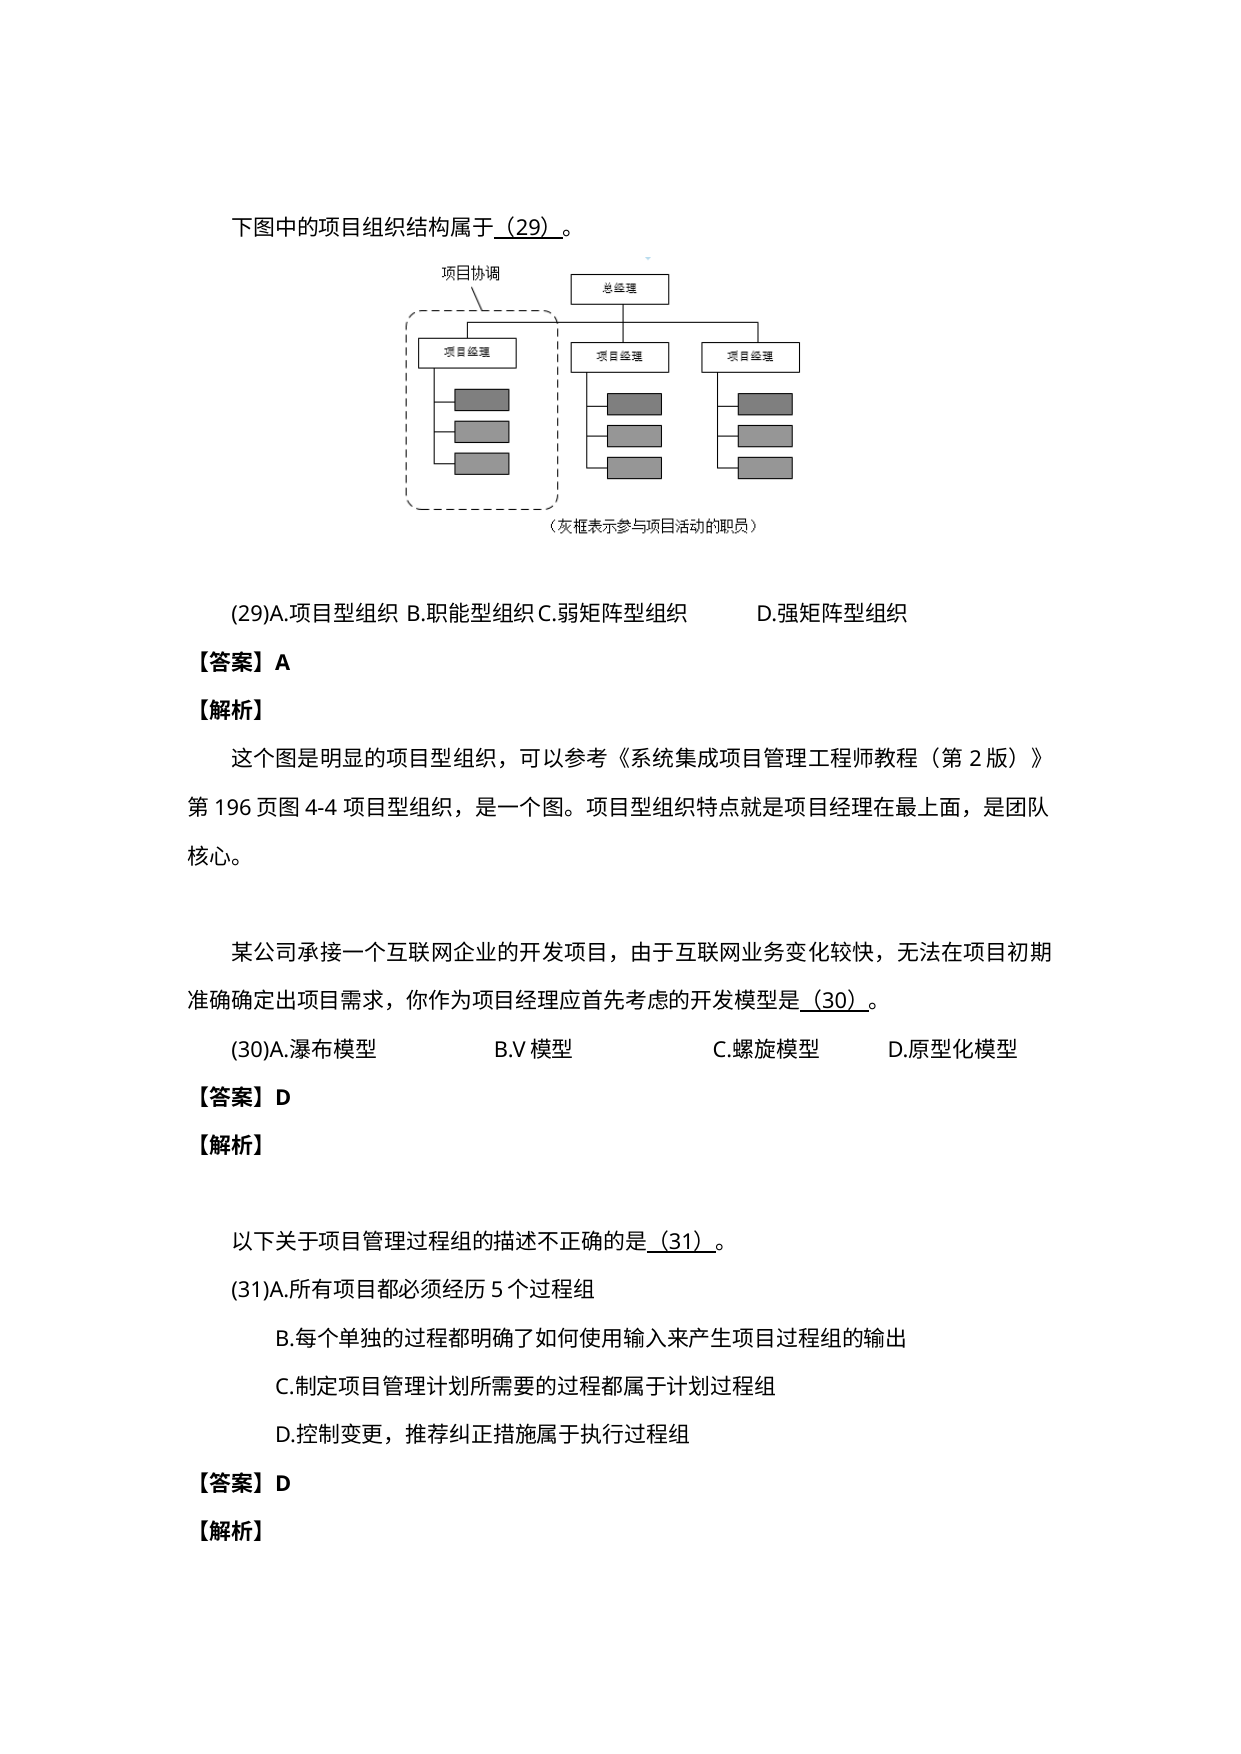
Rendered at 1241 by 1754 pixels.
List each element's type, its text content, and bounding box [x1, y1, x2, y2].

text 【解析】 [187, 1128, 1053, 1161]
text (29)A.项目型组织 B.职能型组织 C.弱矩阵型组织 D.强矩阵型组织 [187, 596, 1053, 628]
text C.制定项目管理计划所需要的过程都属于计划过程组 [187, 1369, 1053, 1401]
text 【答案】D [187, 1080, 1053, 1112]
picture [360, 257, 881, 577]
text 某公司承接一个互联网企业的开发项目，由于互联网业务变化较快，无法在项目初期准确确定出项目需求，你作为项目经理应首先考虑的开发模型是（30）。 [187, 934, 1053, 1016]
text 【解析】 [187, 1514, 1053, 1546]
text 以下关于项目管理过程组的描述不正确的是（31）。 [187, 1224, 1053, 1256]
text B.每个单独的过程都明确了如何使用输入来产生项目过程组的输出 [187, 1320, 1053, 1353]
text 【答案】A [187, 644, 1053, 677]
text 【答案】D [187, 1465, 1053, 1498]
text (30)A.瀑布模型 B.V模型 C.螺旋模型 D.原型化模型 [187, 1031, 1053, 1064]
text 下图中的项目组织结构属于（29）。 [187, 209, 1053, 242]
text 【解析】 [187, 693, 1053, 725]
text (31)A.所有项目都必须经历5个过程组 [187, 1272, 1053, 1304]
text 这个图是明显的项目型组织，可以参考《系统集成项目管理工程师教程（第2版）》第196页图4-4 项目型组织，是一个图。项目型组织特点就是项目经理在最上面，是团队核心。 [187, 741, 1053, 871]
text D.控制变更，推荐纠正措施属于执行过程组 [187, 1417, 1053, 1449]
